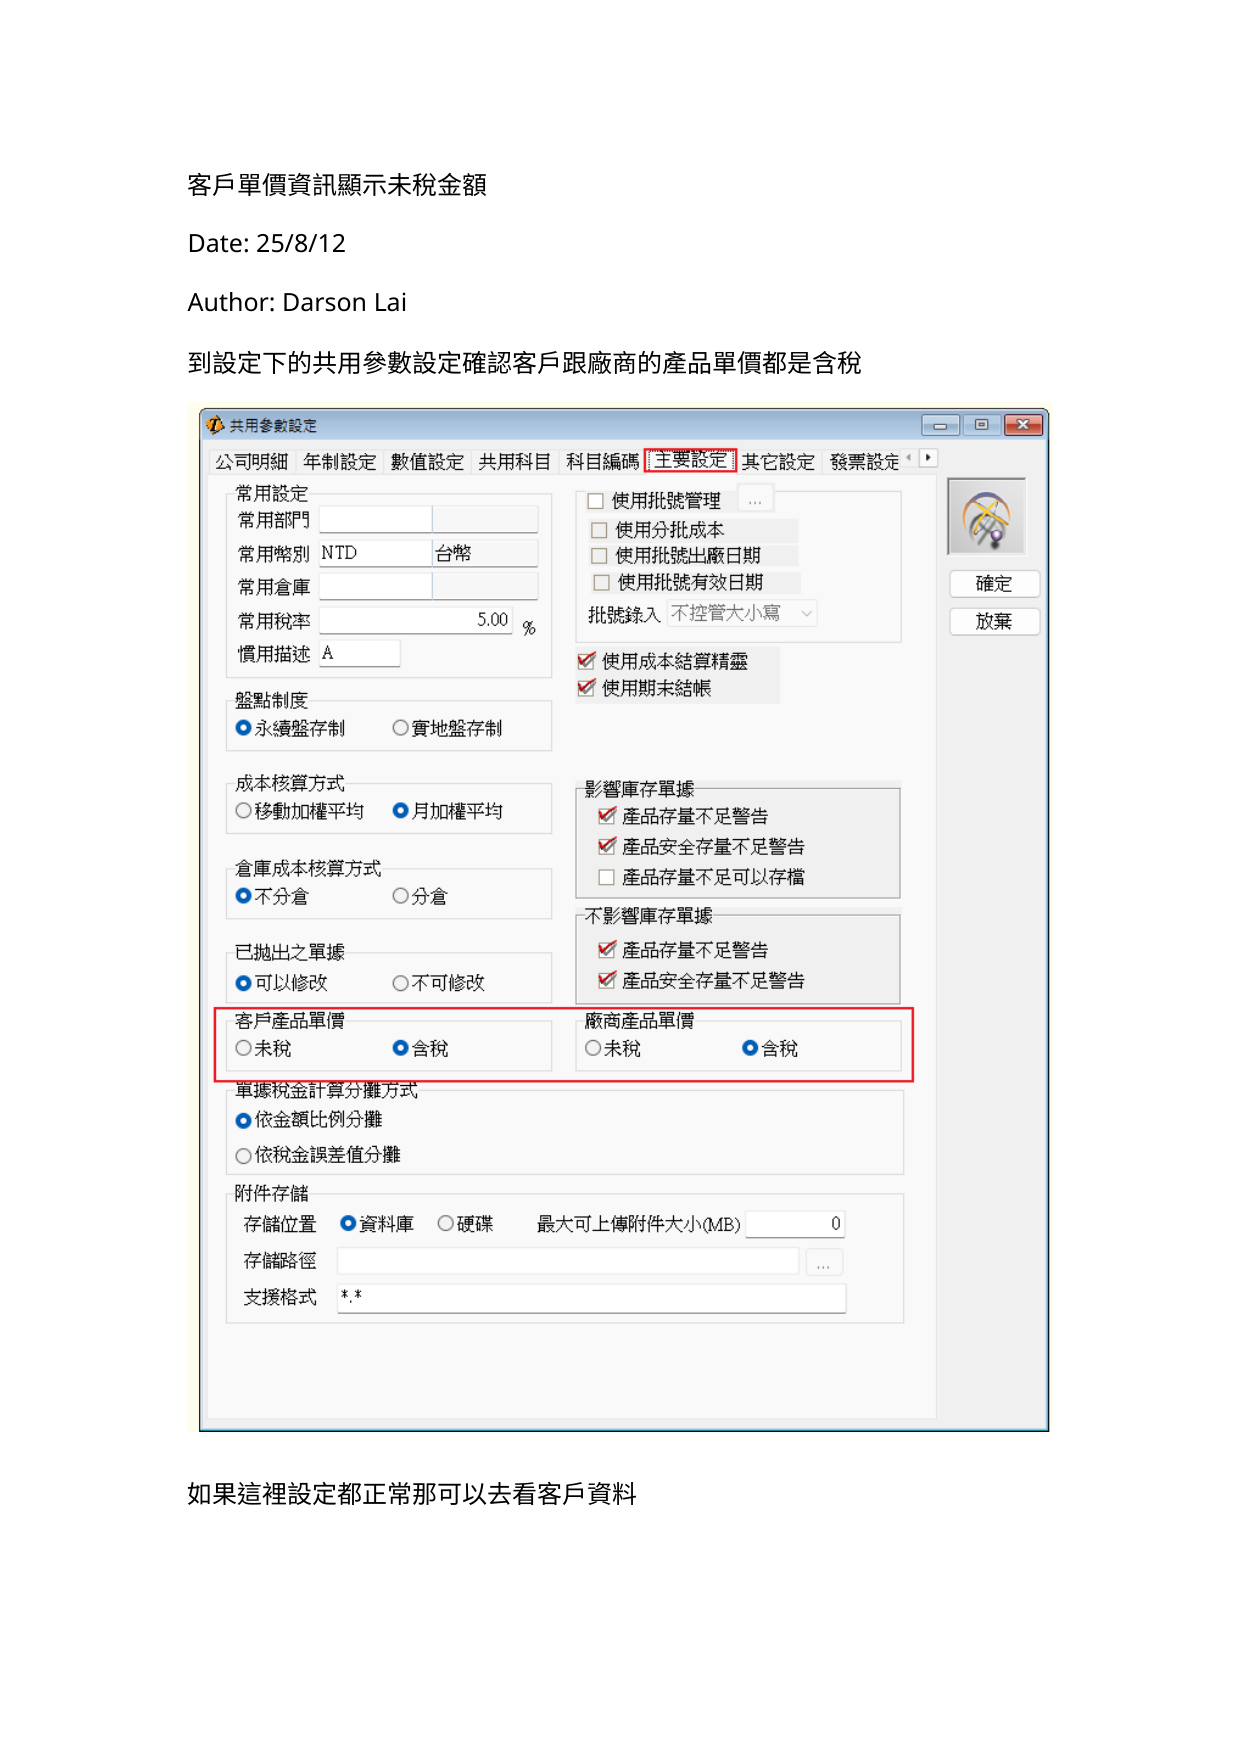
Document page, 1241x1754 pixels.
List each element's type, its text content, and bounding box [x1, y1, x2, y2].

text 到設定下的共用參數設定確認客戶跟廠商的產品單價都是含稅 [187, 343, 1053, 380]
text 客戶單價資訊顯示未稅金額 [187, 164, 1053, 202]
text 如果這裡設定都正常那可以去看客戶資料 [187, 1474, 1053, 1511]
text Author: Darson Lai [187, 283, 1053, 321]
text Date: 25/8/12 [187, 224, 1053, 262]
picture [187, 402, 1053, 1432]
